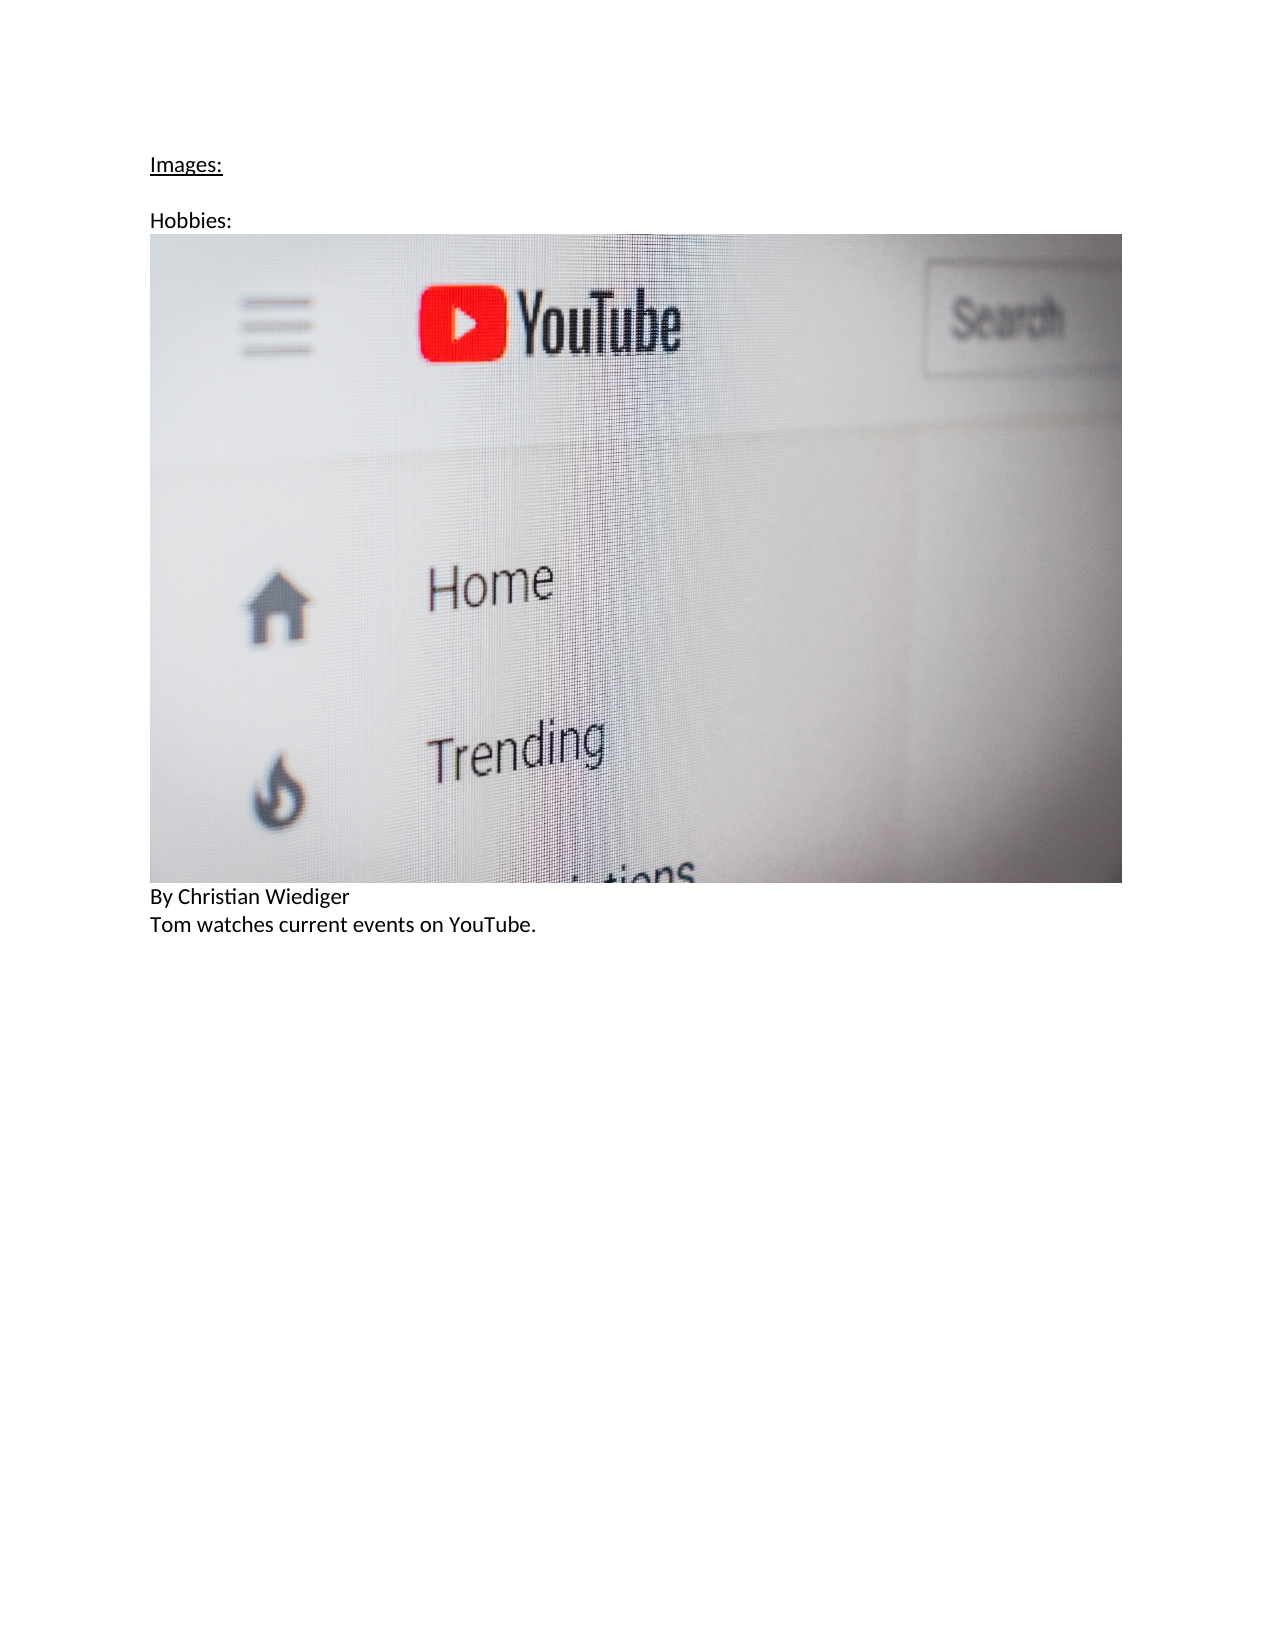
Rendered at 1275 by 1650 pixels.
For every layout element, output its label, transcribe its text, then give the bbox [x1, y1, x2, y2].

text Tom watches current events on YouTube. [150, 911, 1125, 938]
text By Christian Wiediger [150, 882, 1125, 911]
picture [150, 234, 1122, 883]
text Images: [150, 150, 1125, 178]
text Hobbies: [150, 206, 1125, 234]
